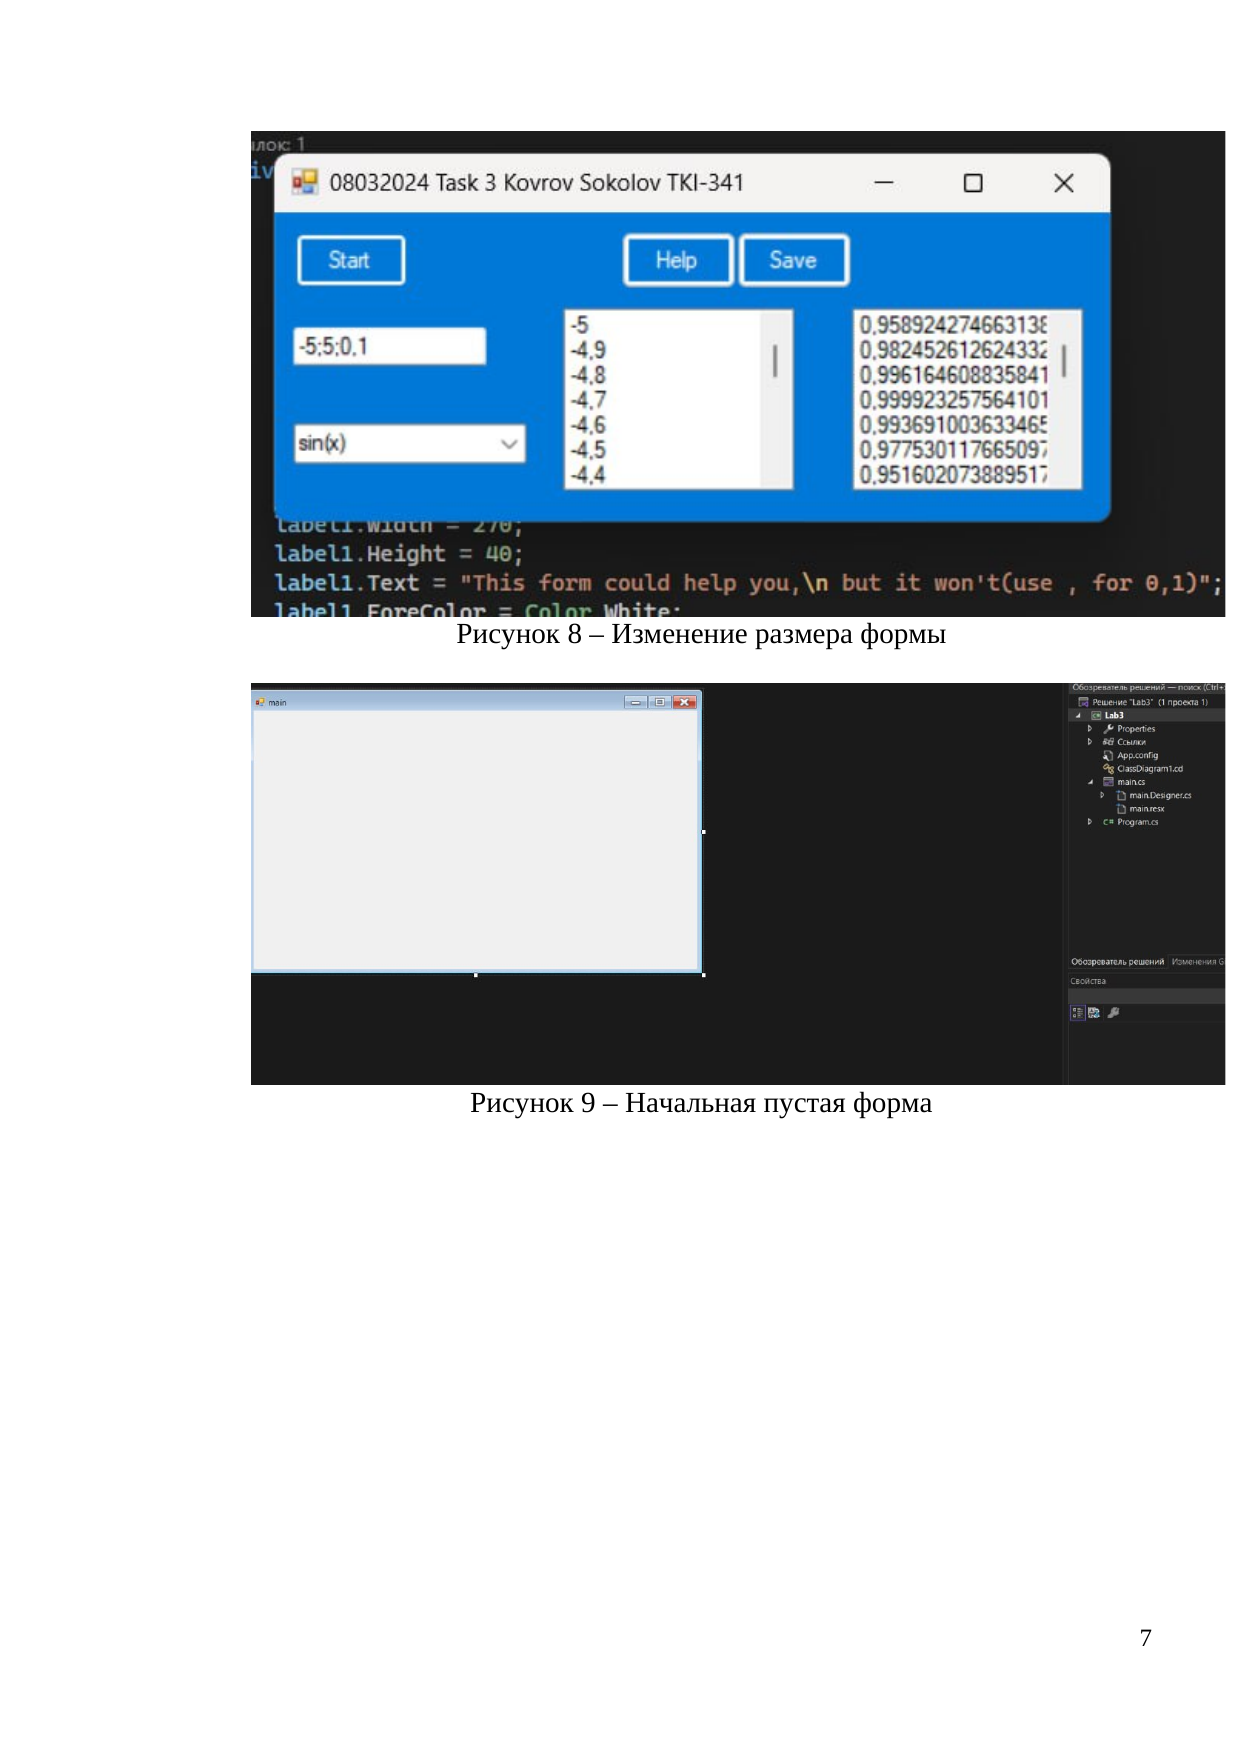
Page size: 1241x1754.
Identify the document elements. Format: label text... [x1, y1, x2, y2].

picture [251, 131, 1226, 617]
text Рисунок 8 – Изменение размера формы [251, 617, 1152, 650]
picture [251, 683, 1226, 1085]
text Рисунок 9 – Начальная пустая форма [251, 1085, 1152, 1118]
